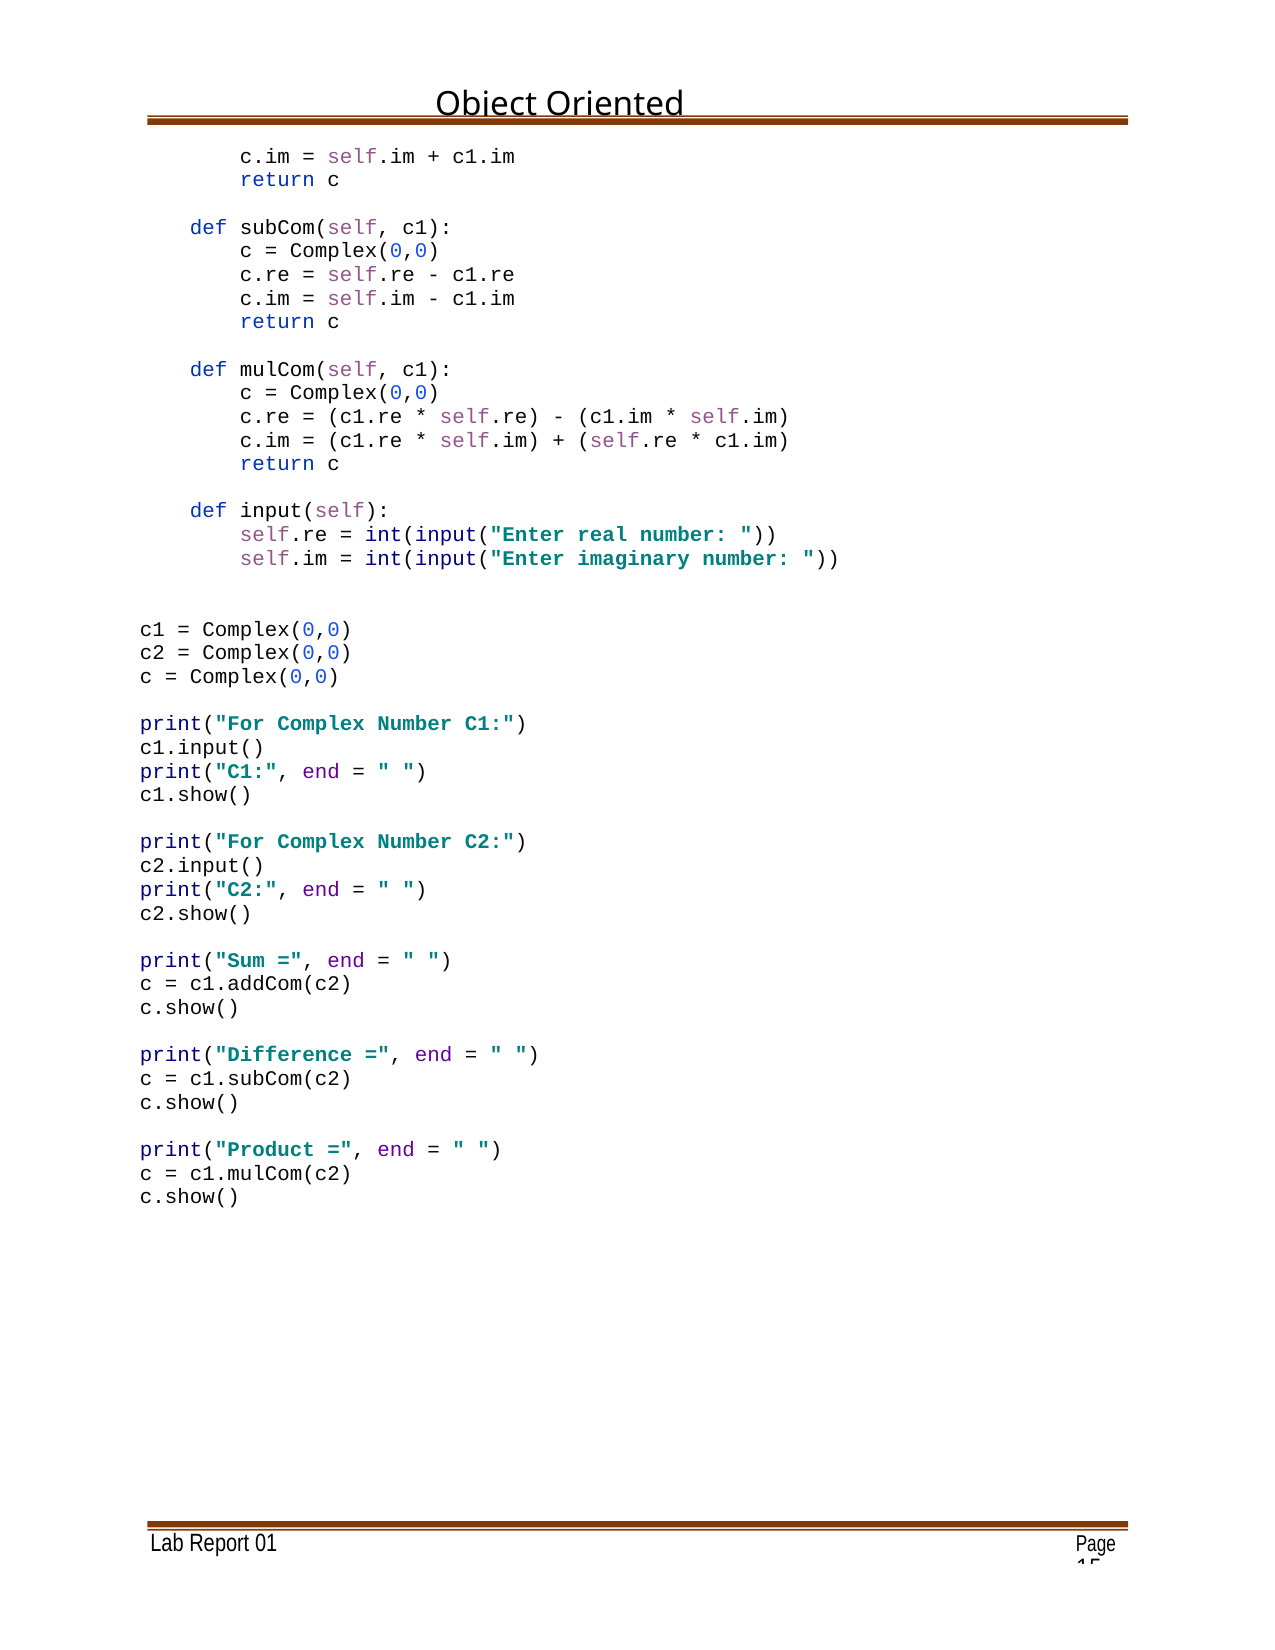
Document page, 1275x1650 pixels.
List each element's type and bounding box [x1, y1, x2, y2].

text [139, 146, 1235, 1210]
